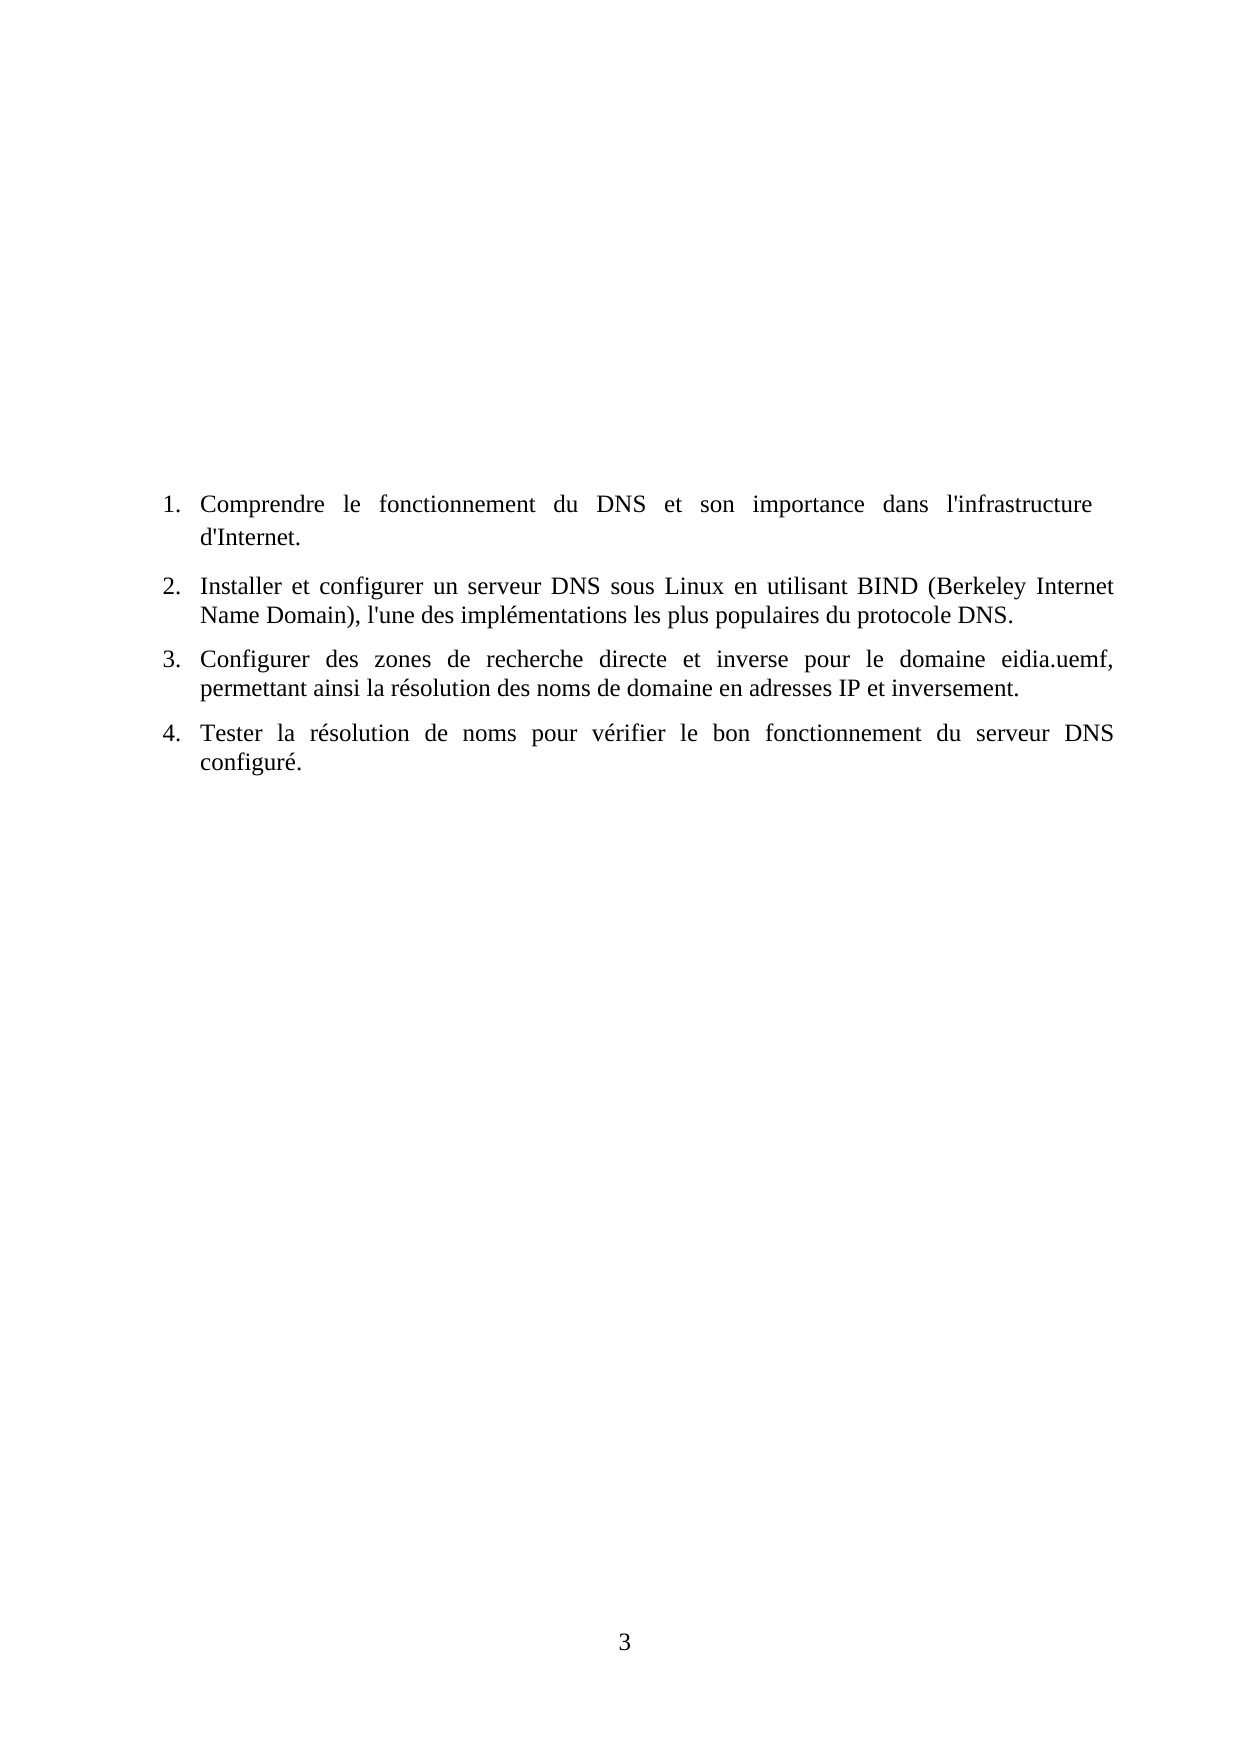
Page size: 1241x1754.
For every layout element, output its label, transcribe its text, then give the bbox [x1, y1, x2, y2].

list Comprendre le fonctionnement du DNS et son importance dans l'infrastructure d'Internet. [162, 489, 1094, 551]
list Tester la résolution de noms pour vérifier le bon fonctionnement du serveur DNS configuré. [162, 718, 1115, 775]
list Installer et configurer un serveur DNS sous Linux en utilisant BIND (Berkeley Internet Name Domain), l'une des implémentations les plus populaires du protocole DNS. [162, 571, 1115, 628]
list Configurer des zones de recherche directe et inverse pour le domaine eidia.uemf, permettant ainsi la résolution des noms de domaine en adresses IP et inversement. [162, 644, 1115, 702]
